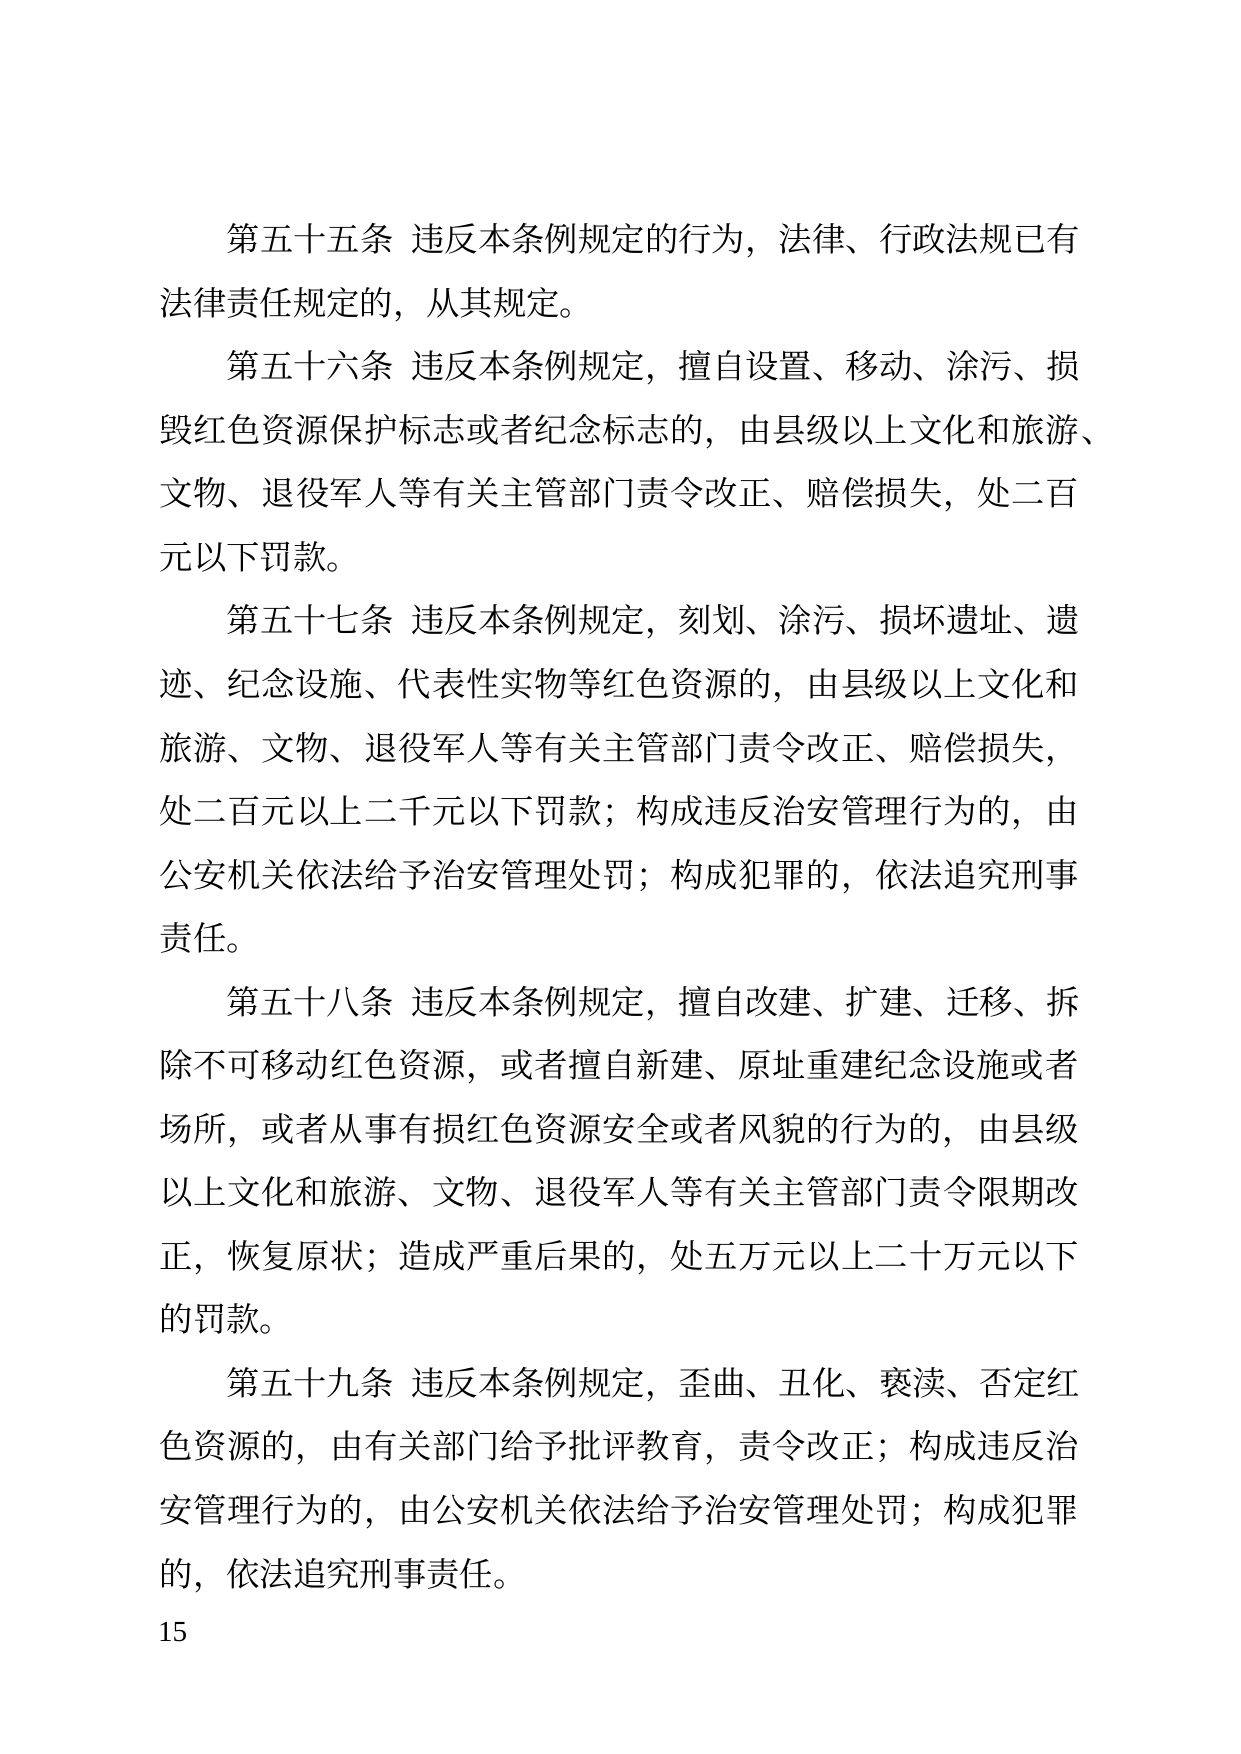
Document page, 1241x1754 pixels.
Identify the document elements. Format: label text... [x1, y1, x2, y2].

text 第五十八条 违反本条例规定，擅自改建、扩建、迁移、拆除不可移动红色资源，或者擅自新建、原址重建纪念设施或者场所，或者从事有损红色资源安全或者风貌的行为的，由县级以上文化和旅游、文物、退役军人等有关主管部门责令限期改正，恢复原状；造成严重后果的，处五万元以上二十万元以下的罚款。 [159, 963, 1081, 1344]
text 第五十七条 违反本条例规定，刻划、涂污、损坏遗址、遗迹、纪念设施、代表性实物等红色资源的，由县级以上文化和旅游、文物、退役军人等有关主管部门责令改正、赔偿损失，处二百元以上二千元以下罚款；构成违反治安管理行为的，由公安机关依法给予治安管理处罚；构成犯罪的，依法追究刑事责任。 [159, 582, 1081, 963]
text 第五十六条 违反本条例规定，擅自设置、移动、涂污、损毁红色资源保护标志或者纪念标志的，由县级以上文化和旅游、文物、退役军人等有关主管部门责令改正、赔偿损失，处二百元以下罚款。 [159, 328, 1081, 582]
text 第五十九条 违反本条例规定，歪曲、丑化、亵渎、否定红色资源的，由有关部门给予批评教育，责令改正；构成违反治安管理行为的，由公安机关依法给予治安管理处罚；构成犯罪的，依法追究刑事责任。 [159, 1344, 1081, 1599]
text 第五十五条 违反本条例规定的行为，法律、行政法规已有法律责任规定的，从其规定。 [159, 201, 1081, 328]
